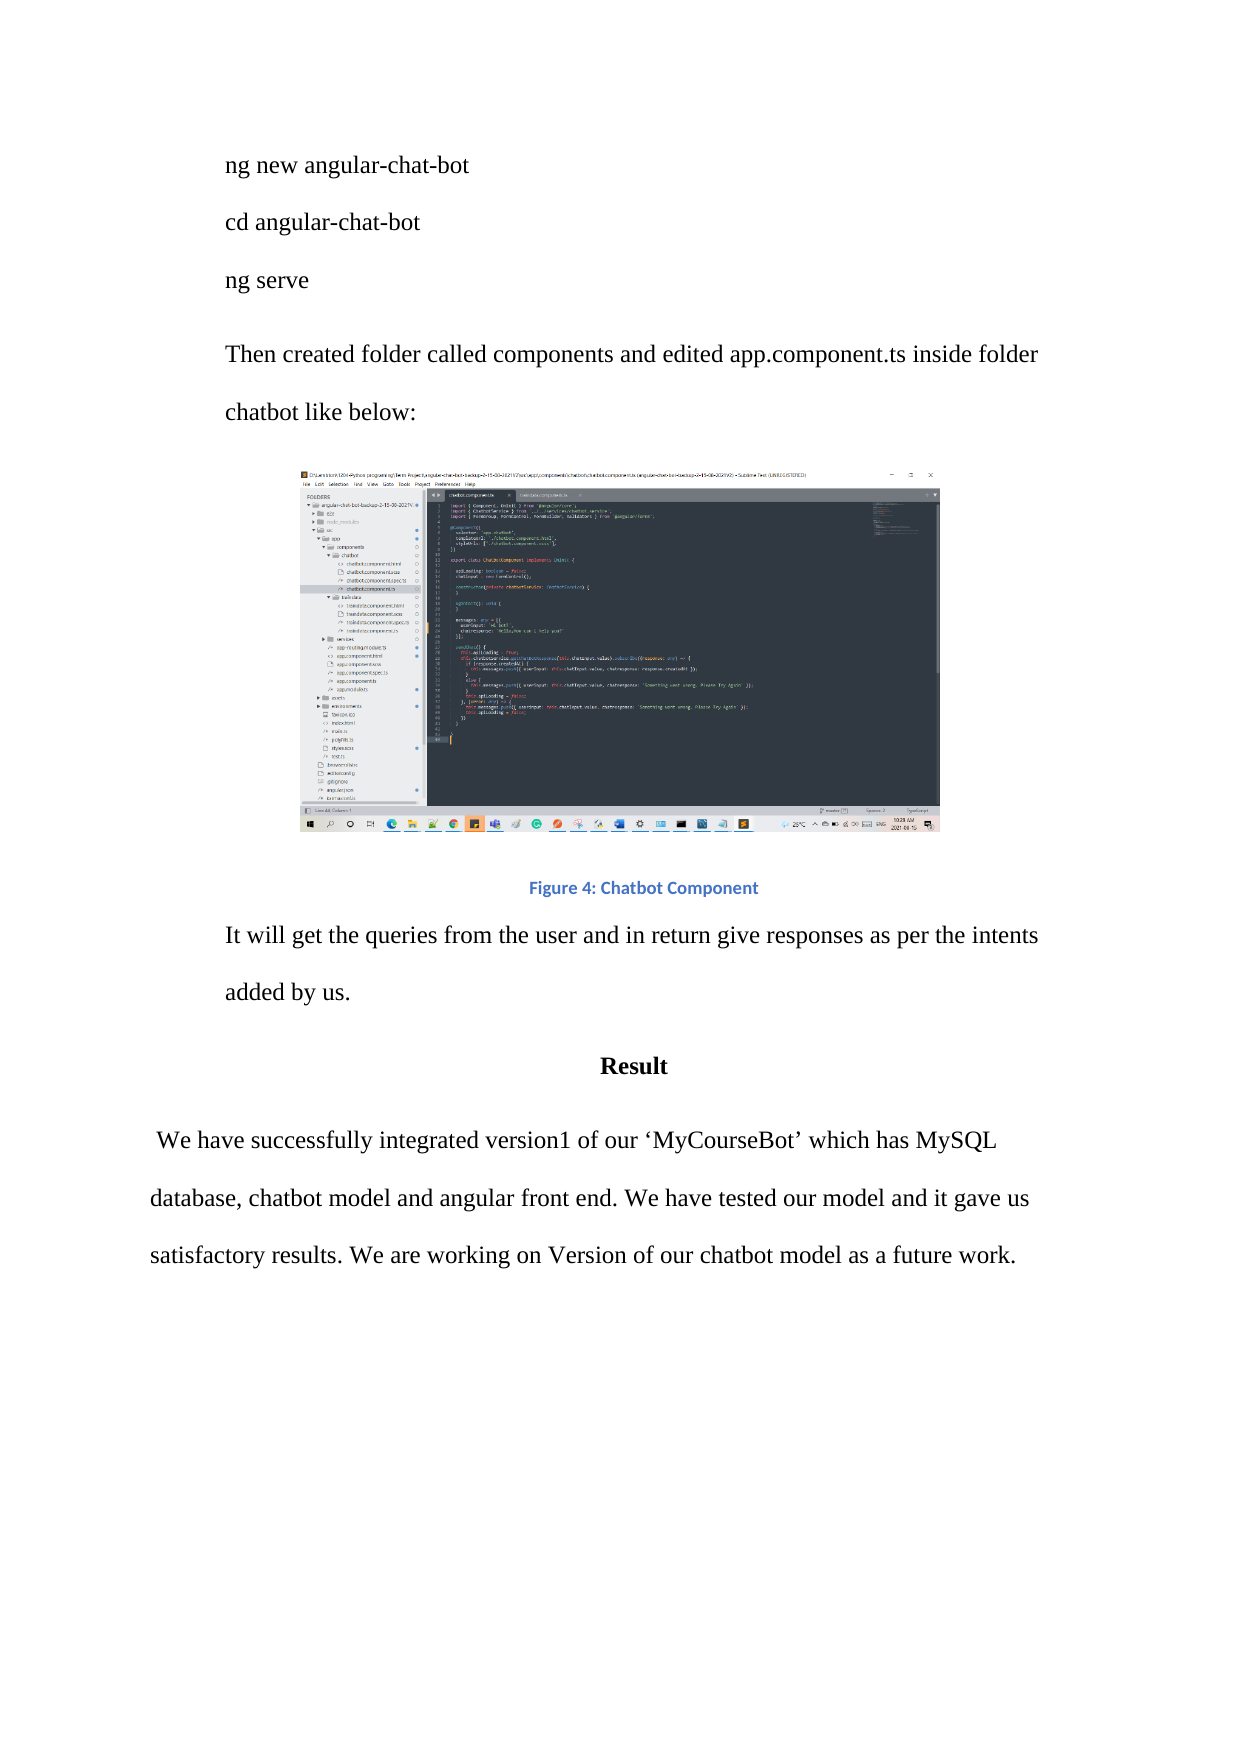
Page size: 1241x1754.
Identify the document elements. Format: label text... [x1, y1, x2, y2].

text Figure 4: Chatbot Component [450, 876, 1090, 899]
text We have successfully integrated version1 of our ‘MyCourseBot’ which has MySQL database, chatbot model and angular front end. We have tested our model and it gave us satisfactory results. We are working on Version of our chatbot model as a future work. [150, 1126, 1090, 1269]
text It will get the queries from the user and in return give responses as per the intents added by us. [225, 920, 1090, 1006]
text Then created folder called components and edited app.component.ts inside folder chatbot like below: [225, 339, 1090, 425]
text Result [525, 1051, 1090, 1080]
picture [300, 470, 940, 832]
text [225, 150, 1090, 294]
